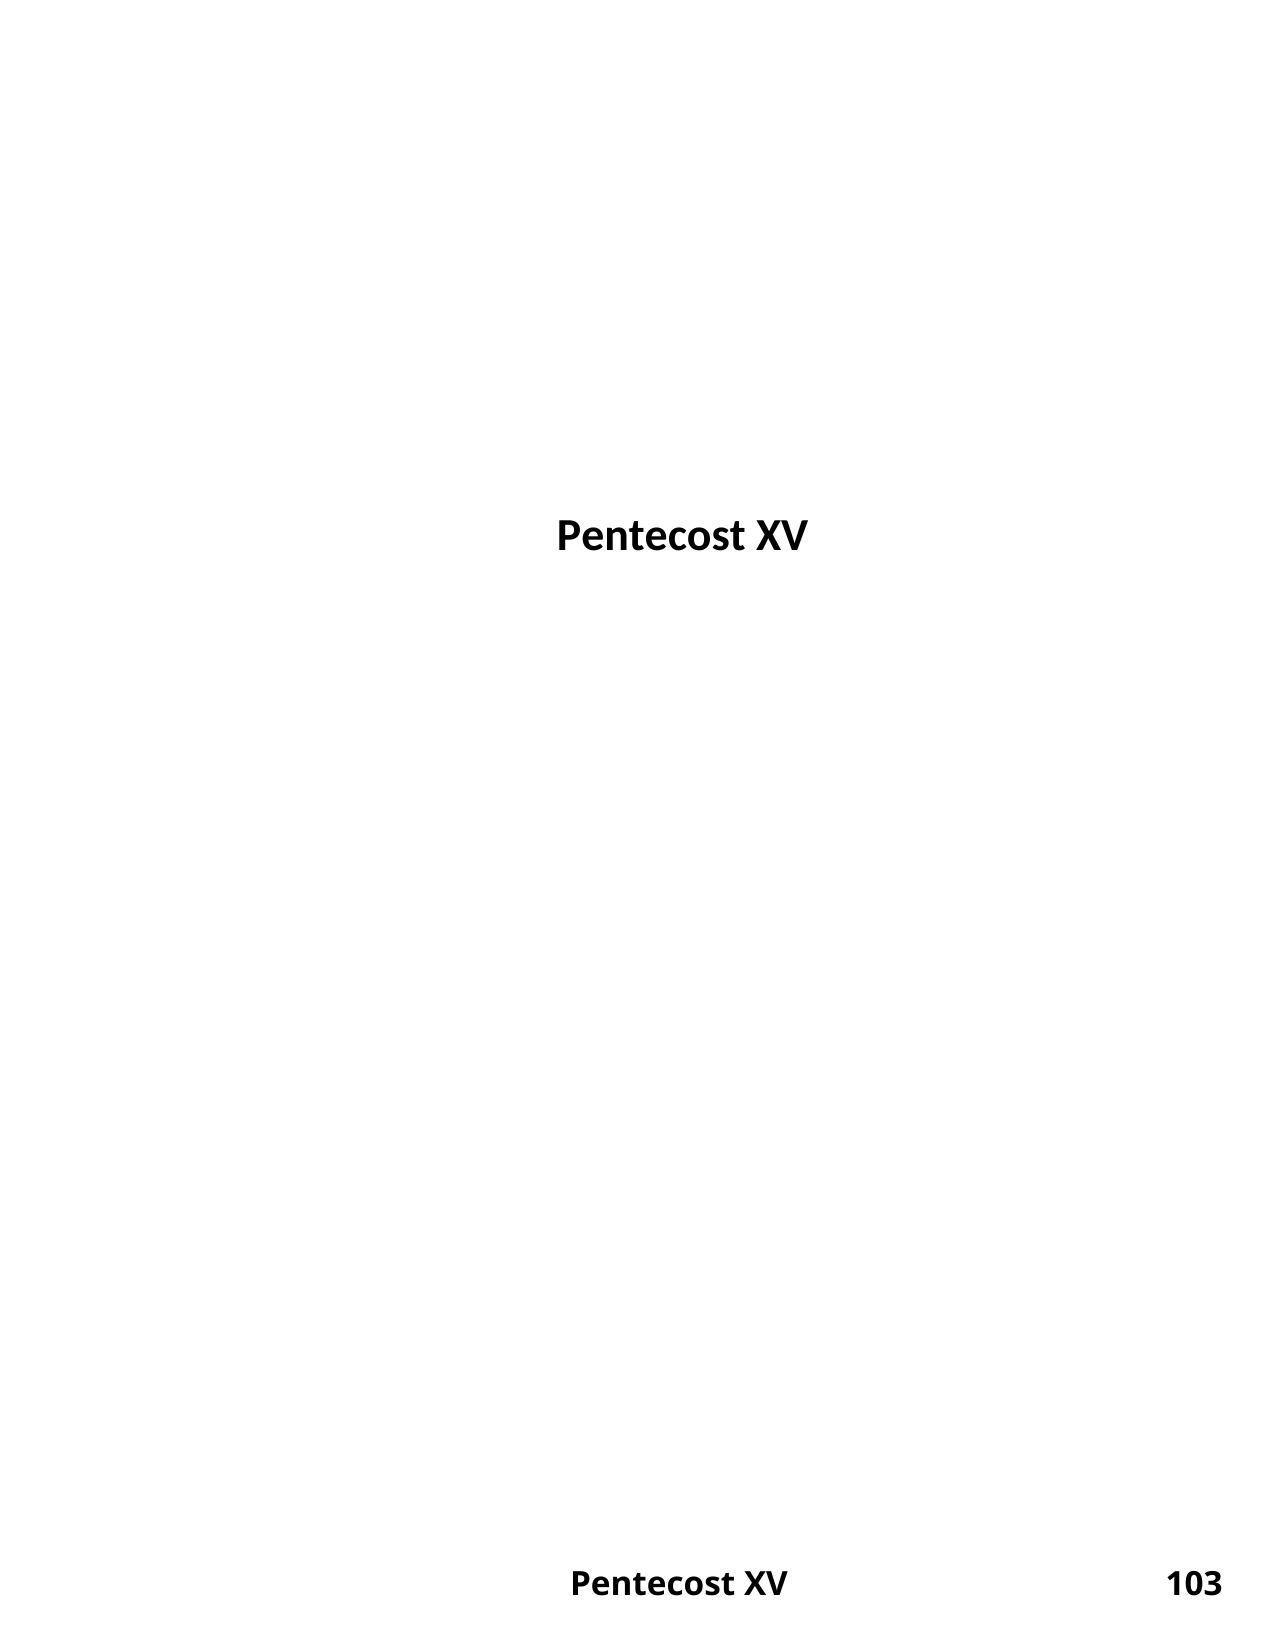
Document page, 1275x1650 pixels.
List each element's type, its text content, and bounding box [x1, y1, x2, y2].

text Pentecost XV [135, 506, 1230, 562]
